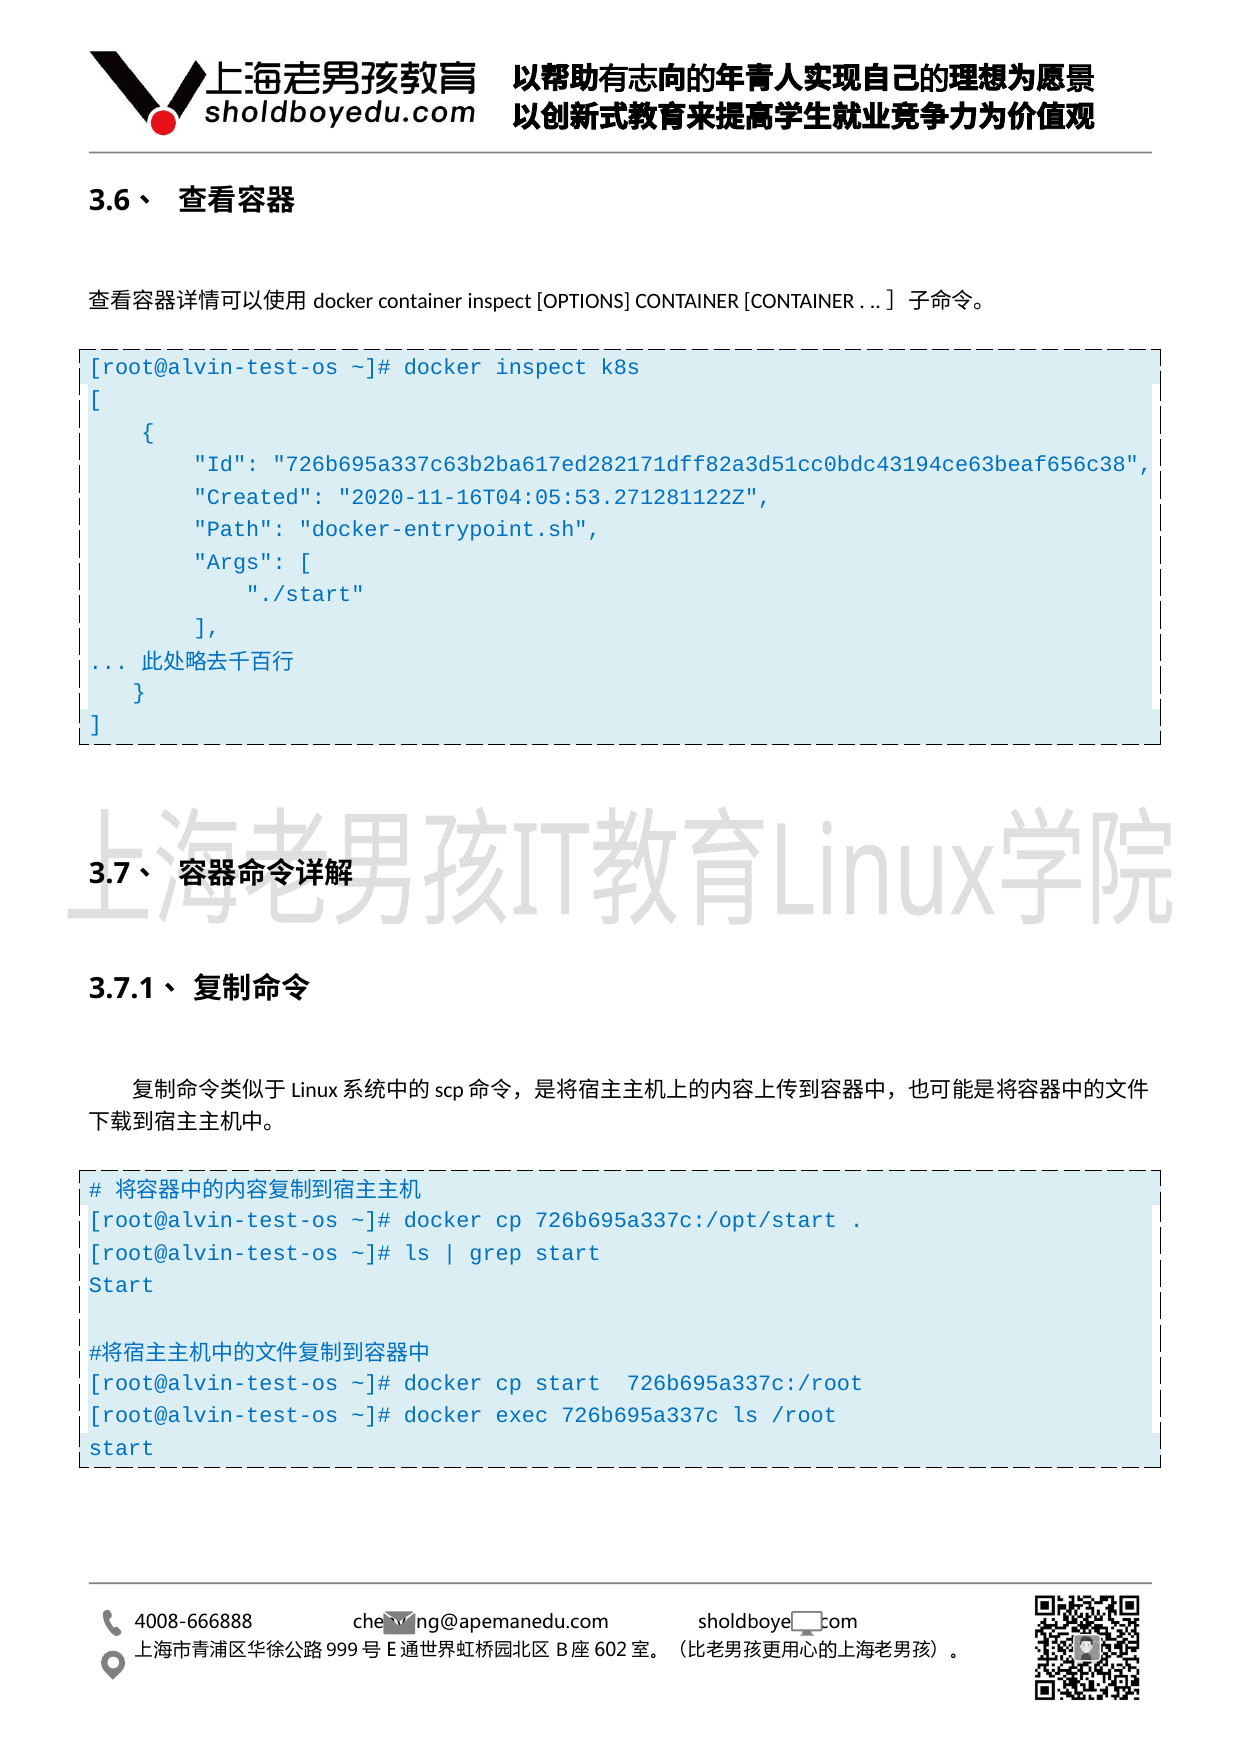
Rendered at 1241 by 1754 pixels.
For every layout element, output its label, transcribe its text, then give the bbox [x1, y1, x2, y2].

text 复制命令类似于Linux系统中的scp命令，是将宿主主机上的内容上传到容器中，也可能是将容器中的文件下载到宿主主机中。 [88, 1073, 1152, 1138]
text [root@alvin-test-os ~]# docker inspect k8s [79, 349, 1161, 384]
text ], [88, 612, 1152, 644]
text Start [88, 1271, 1152, 1304]
text # 将容器中的内容复制到宿主主机 [79, 1171, 1161, 1206]
text "Created": "2020-11-16T04:05:53.271281122Z", [88, 482, 1152, 514]
picture [88, 47, 476, 136]
text #将宿主主机中的文件复制到容器中 [88, 1336, 1152, 1369]
text ... 此处略去千百行 [88, 644, 1152, 677]
subtitle 容器命令详解 [88, 839, 1152, 904]
text [root@alvin-test-os ~]# docker exec 726b695a337c ls /root [88, 1401, 1152, 1431]
text } [88, 677, 1152, 706]
text "Id": "726b695a337c63b2ba617ed282171dff82a3d51cc0bdc43194ce63beaf656c38", [88, 449, 1152, 482]
subtitle 查看容器 [88, 167, 1152, 232]
text [root@alvin-test-os ~]# docker cp 726b695a337c:/opt/start . [88, 1206, 1152, 1239]
text [root@alvin-test-os ~]# ls | grep start [88, 1239, 1152, 1271]
text { [88, 417, 1152, 449]
text "Args": [ [88, 547, 1152, 579]
text [root@alvin-test-os ~]# docker cp start 726b695a337c:/root [88, 1369, 1152, 1401]
text "./start" [88, 579, 1152, 612]
text ] [79, 706, 1161, 745]
subtitle 复制命令 [88, 956, 1152, 1021]
text start [79, 1431, 1161, 1469]
text "Path": "docker-entrypoint.sh", [88, 514, 1152, 547]
text 查看容器详情可以使用 docker container inspect [OPTIONS] CONTAINER [CONTAINER . .. ］子命令。 [88, 284, 1152, 316]
text [ [88, 384, 1152, 417]
